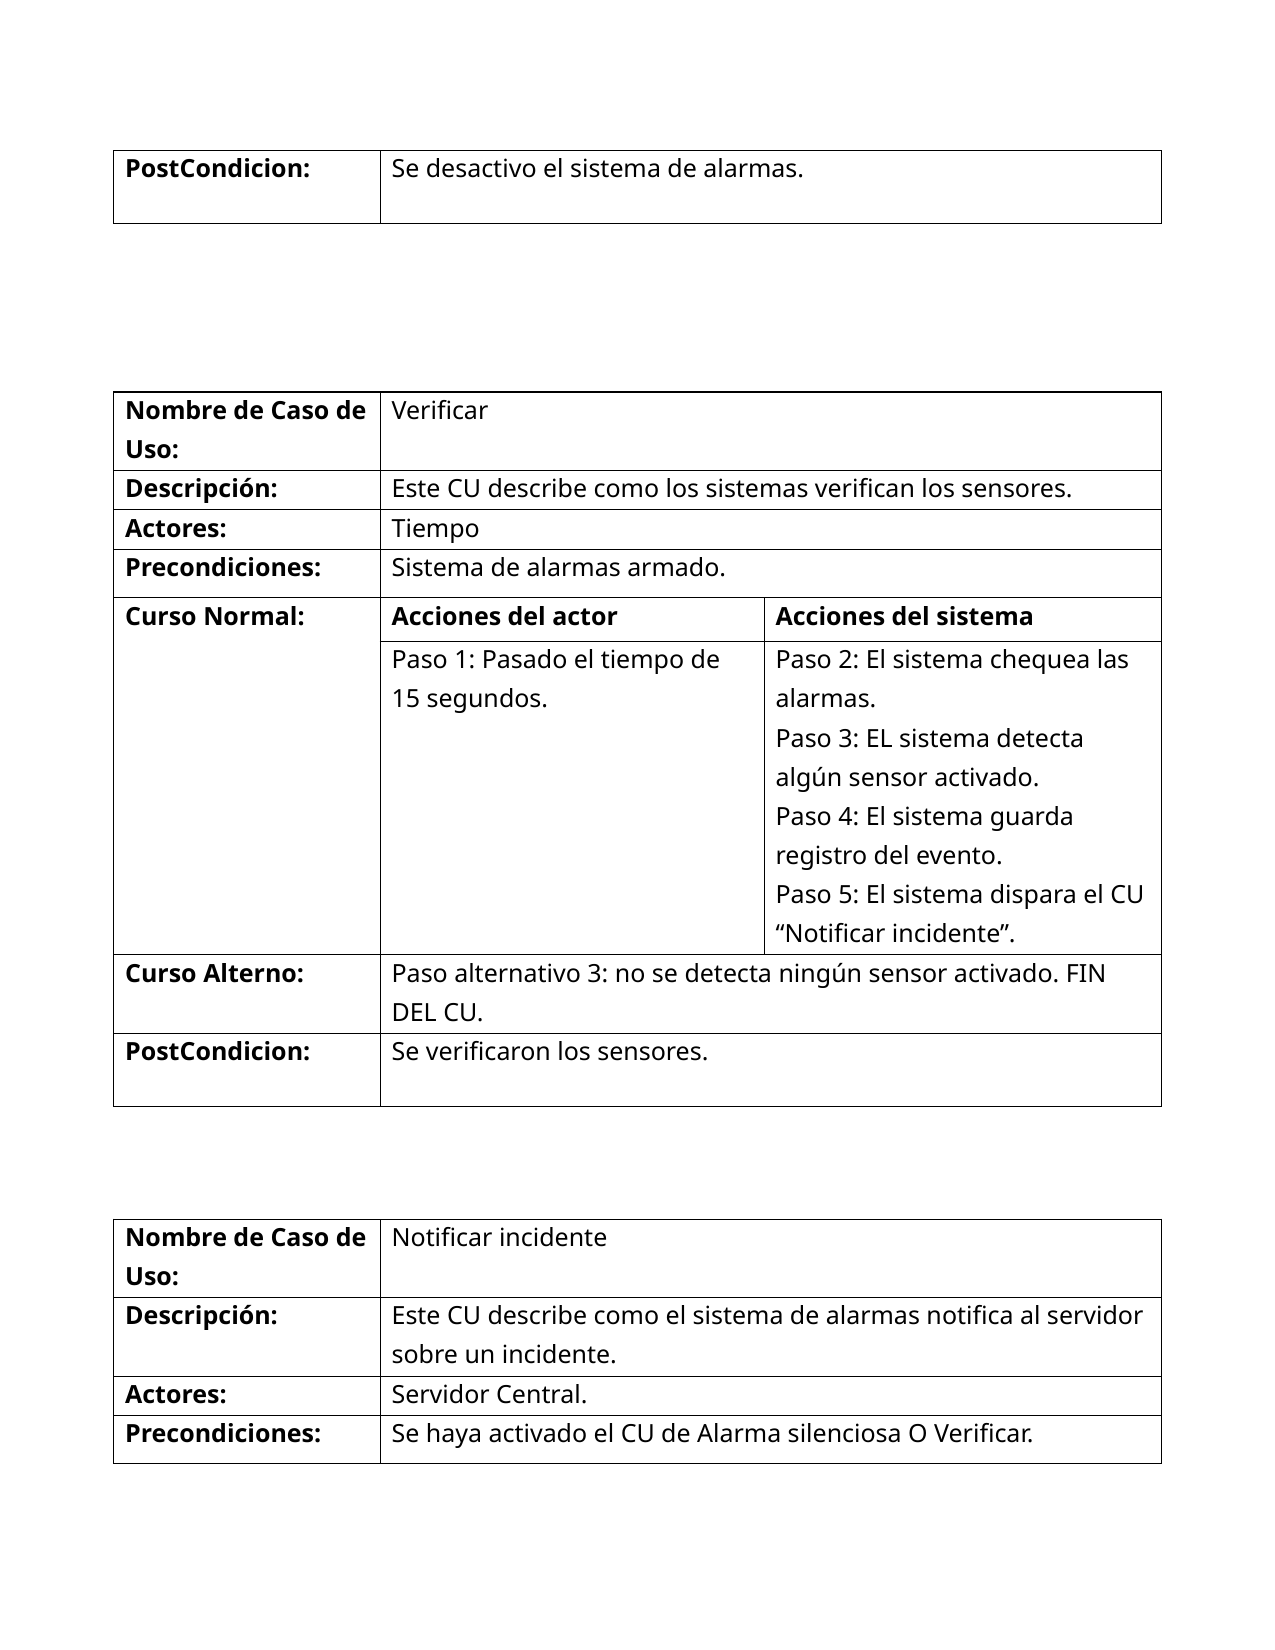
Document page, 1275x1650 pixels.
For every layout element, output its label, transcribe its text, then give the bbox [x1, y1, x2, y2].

table_cell Se desactivo el sistema de alarmas. [381, 151, 1161, 223]
table_cell Se verificaron los sensores. [381, 1034, 1161, 1106]
table_cell Tiempo [381, 510, 1161, 549]
table_cell Paso 1: Pasado el tiempo de 15 segundos. [381, 642, 764, 954]
table_cell Descripción: [114, 1298, 380, 1376]
table_header Nombre de Caso de Uso: [114, 393, 380, 470]
table_cell Sistema de alarmas armado. [381, 550, 1161, 597]
table_cell Se haya activado el CU de Alarma silenciosa O Verificar. [381, 1416, 1161, 1463]
table_cell Este CU describe como el sistema de alarmas notifica al servidor sobre un incidente. [381, 1298, 1161, 1376]
table_cell Descripción: [114, 471, 380, 509]
table_cell Acciones del sistema [765, 598, 1161, 641]
table_cell Paso 2: El sistema chequea las alarmas. Paso 3: EL sistema detecta algún sensor activado. Paso 4: El sistema guarda registro del evento. Paso 5: El sistema dispara el CU “Notificar incidente”. [765, 642, 1161, 954]
table_cell Servidor Central. [381, 1377, 1161, 1415]
table_cell Acciones del actor [381, 598, 764, 641]
table_cell Actores: [114, 1377, 380, 1415]
table_cell Paso alternativo 3: no se detecta ningún sensor activado. FIN DEL CU. [381, 955, 1161, 1033]
table_cell Actores: [114, 510, 380, 549]
table_header Nombre de Caso de Uso: [114, 1220, 380, 1297]
table_cell PostCondicion: [114, 1034, 380, 1106]
table_header Notificar incidente [381, 1220, 1161, 1297]
table_cell Este CU describe como los sistemas verifican los sensores. [381, 471, 1161, 509]
table_cell Curso Normal: [114, 598, 380, 954]
table_cell Precondiciones: [114, 550, 380, 597]
table_header Verificar [381, 393, 1161, 470]
table_cell PostCondicion: [114, 151, 380, 223]
table_cell Precondiciones: [114, 1416, 380, 1463]
table_cell Curso Alterno: [114, 955, 380, 1033]
